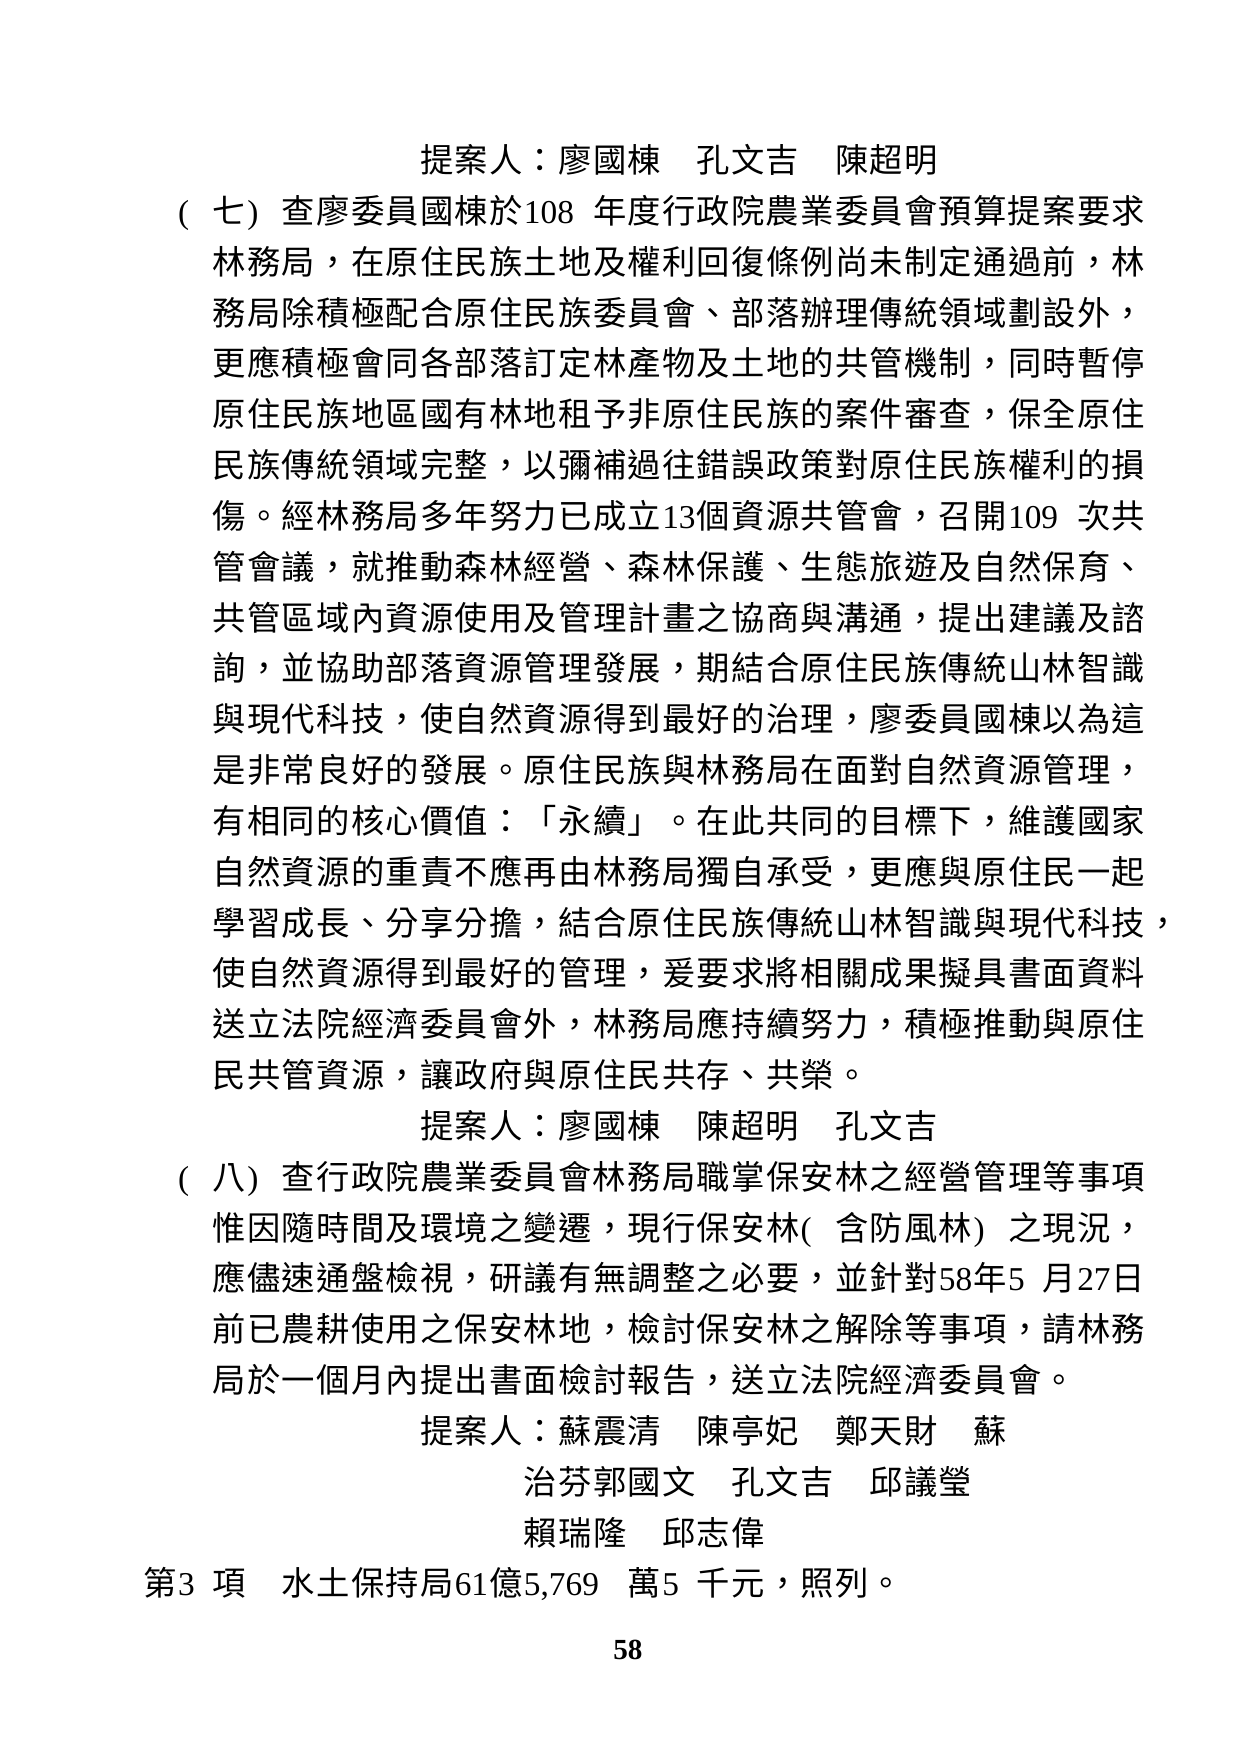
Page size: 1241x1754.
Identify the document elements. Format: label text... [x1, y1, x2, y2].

text 提案人：蘇震清 陳亭妃 鄭天財 蘇治芬郭國文 孔文吉 邱議瑩 賴瑞隆 邱志偉 [386, 1403, 1042, 1556]
list 水土保持局61億5,769萬5千元，照列。 [143, 1556, 1146, 1607]
list 查行政院農業委員會林務局職掌保安林之經營管理等事項。惟因隨時間及環境之變遷，現行保安林(含防風林)之現況，應儘速通盤檢視，研議有無調整之必要，並針對58年5月27日前已農耕使用之保安林地，檢討保安林之解除等事項，請林務局於一個月內提出書面檢討報告，送立法院經濟委員會。 [152, 1149, 1146, 1403]
text 提案人：廖國棟 孔文吉 陳超明 [386, 132, 1042, 183]
text 提案人：廖國棟 陳超明 孔文吉 [386, 1098, 1042, 1149]
list 查廖委員國棟於108年度行政院農業委員會預算提案要求林務局，在原住民族土地及權利回復條例尚未制定通過前，林務局除積極配合原住民族委員會、部落辦理傳統領域劃設外，更應積極會同各部落訂定林產物及土地的共管機制，同時暫停原住民族地區國有林地租予非原住民族的案件審查，保全原住民族傳統領域完整，以彌補過往錯誤政策對原住民族權利的損傷。經林務局多年努力已成立13個資源共管會，召開109次共管會議，就推動森林經營、森林保護、生態旅遊及自然保育、共管區域內資源使用及管理計畫之協商與溝通，提出建議及諮詢，並協助部落資源管理發展，期結合原住民族傳統山林智識與現代科技，使自然資源得到最好的治理，廖委員國棟以為這是非常良好的發展。原住民族與林務局在面對自然資源管理，有相同的核心價值：「永續」。在此共同的目標下，維護國家自然資源的重責不應再由林務局獨自承受，更應與原住民一起學習成長、分享分擔，結合原住民族傳統山林智識與現代科技，使自然資源得到最好的管理，爰要求將相關成果擬具書面資料送立法院經濟委員會外，林務局應持續努力，積極推動與原住民共管資源，讓政府與原住民共存、共榮。 [152, 183, 1146, 1098]
